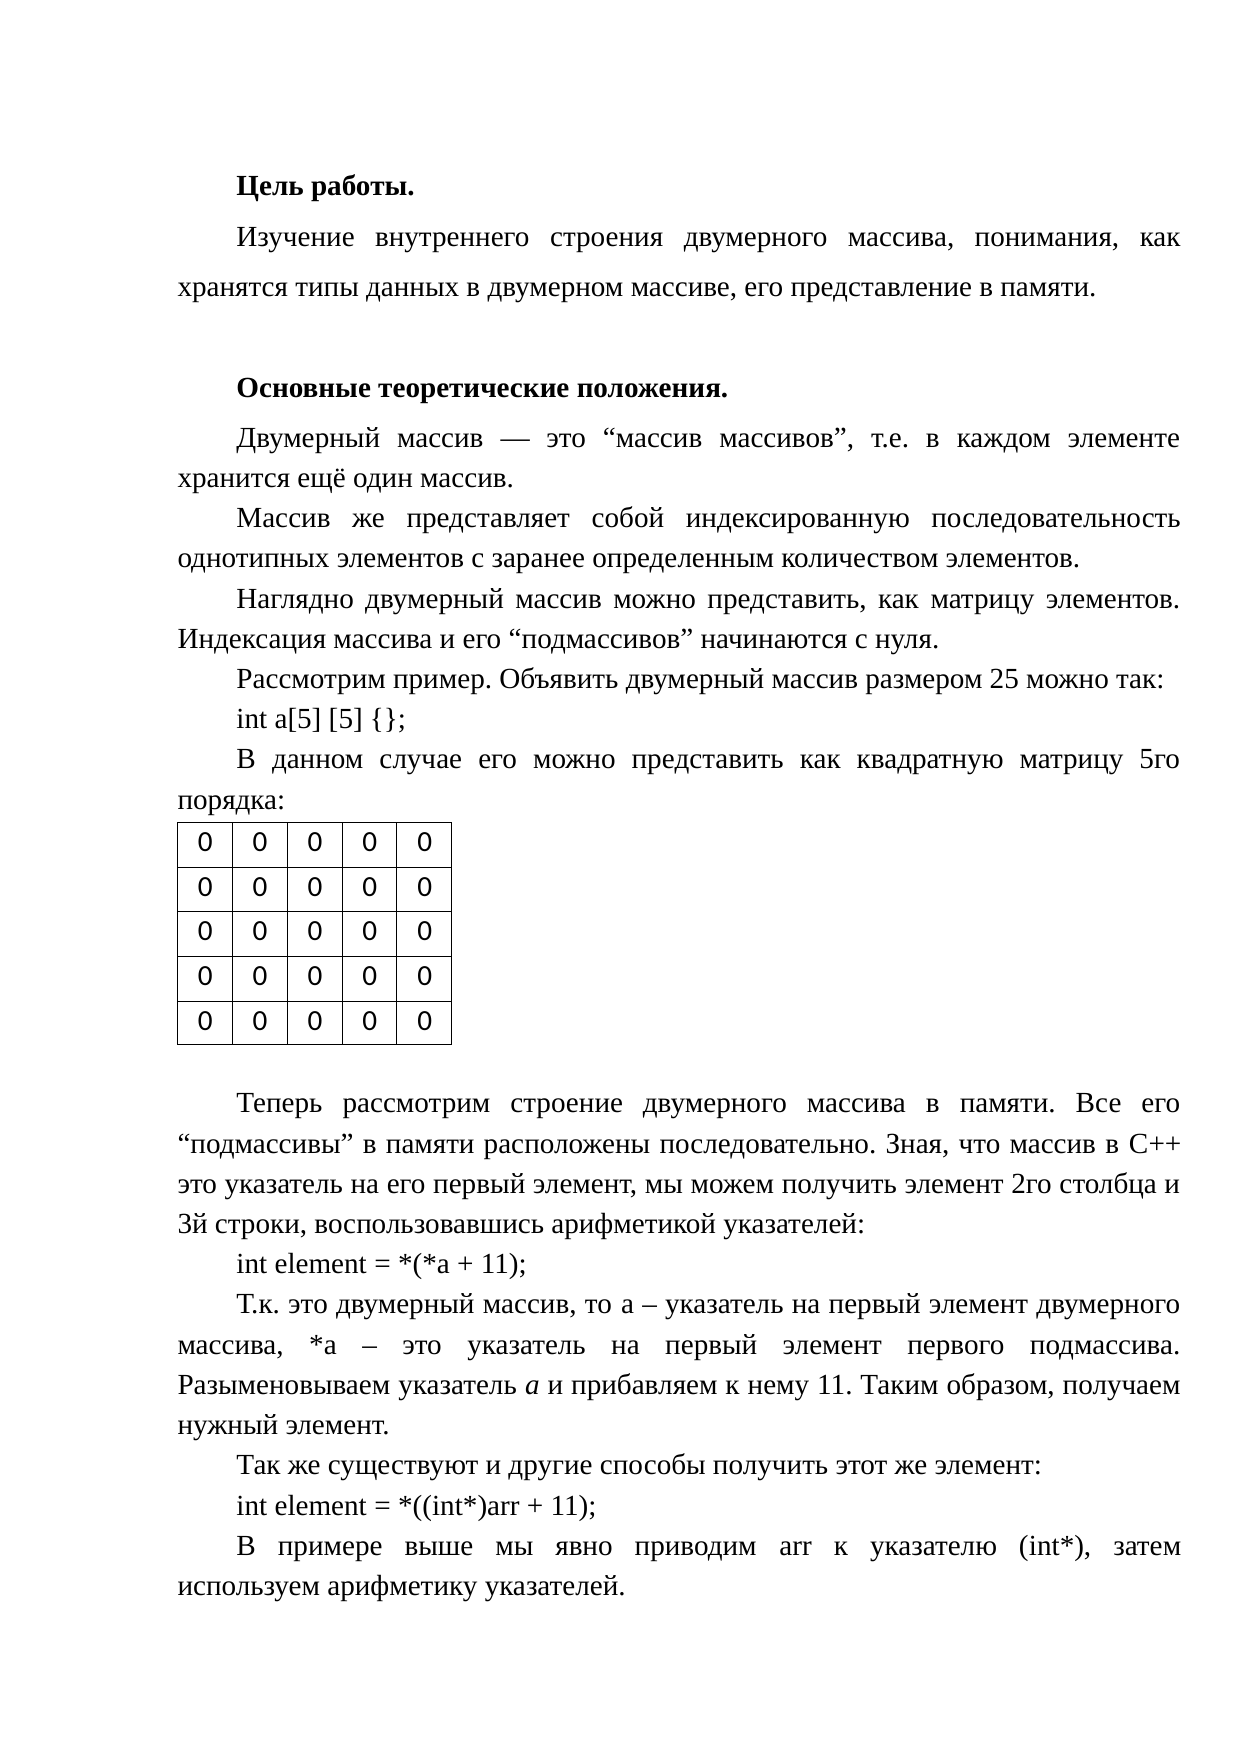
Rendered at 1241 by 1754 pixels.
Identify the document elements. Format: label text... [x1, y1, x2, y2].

text В данном случае его можно представить как квадратную матрицу 5го порядка: [177, 742, 1181, 815]
table_cell 0 [178, 1002, 232, 1044]
text Цель работы. [177, 168, 1181, 202]
table_cell 0 [233, 912, 287, 956]
text Наглядно двумерный массив можно представить, как матрицу элементов. Индексация массива и его “подмассивов” начинаются с нуля. [177, 581, 1181, 654]
text Так же существуют и другие способы получить этот же элемент: [177, 1447, 1181, 1481]
table_cell 0 [233, 868, 287, 911]
table_cell 0 [288, 957, 342, 1001]
table_cell 0 [178, 912, 232, 956]
text int element = *(*a + 11); [177, 1246, 1181, 1280]
table_cell 0 [397, 957, 451, 1001]
table_cell 0 [288, 868, 342, 911]
table_cell 0 [178, 868, 232, 911]
text int element = *((int*)arr + 11); [177, 1488, 1181, 1521]
table_cell 0 [288, 912, 342, 956]
table_header 0 [343, 823, 396, 867]
table_cell 0 [233, 957, 287, 1001]
text В примере выше мы явно приводим arr к указателю (int*), затем используем арифметику указателей. [177, 1528, 1181, 1602]
text Изучение внутреннего строения двумерного массива, понимания, как хранятся типы данных в двумерном массиве, его представление в памяти. [177, 219, 1181, 303]
table_cell 0 [178, 957, 232, 1001]
table_header 0 [288, 823, 342, 867]
table_cell 0 [397, 868, 451, 911]
table_cell 0 [343, 957, 396, 1001]
text Т.к. это двумерный массив, то a – указатель на первый элемент двумерного массива, *a – это указатель на первый элемент первого подмассива. Разыменовываем указатель a и прибавляем к нему 11. Таким образом, получаем нужный элемент. [177, 1287, 1181, 1441]
table_cell 0 [397, 1002, 451, 1044]
table_cell 0 [343, 868, 396, 911]
table_cell 0 [343, 1002, 396, 1044]
text Двумерный массив — это “массив массивов”, т.е. в каждом элементе хранится ещё один массив. [177, 420, 1181, 494]
table_header 0 [397, 823, 451, 867]
text Массив же представляет собой индексированную последовательность однотипных элементов с заранее определенным количеством элементов. [177, 500, 1181, 574]
table_header 0 [233, 823, 287, 867]
table_cell 0 [397, 912, 451, 956]
table_cell 0 [288, 1002, 342, 1044]
text Основные теоретические положения. [177, 370, 1181, 403]
text int a[5] [5] {}; [177, 701, 1181, 735]
table_cell 0 [343, 912, 396, 956]
table_header 0 [178, 823, 232, 867]
text Теперь рассмотрим строение двумерного массива в памяти. Все его “подмассивы” в памяти расположены последовательно. Зная, что массив в C++ это указатель на его первый элемент, мы можем получить элемент 2го столбца и 3й строки, воспользовавшись арифметикой указателей: [177, 1086, 1181, 1240]
text Рассмотрим пример. Объявить двумерный массив размером 25 можно так: [177, 661, 1181, 695]
table_cell 0 [233, 1002, 287, 1044]
